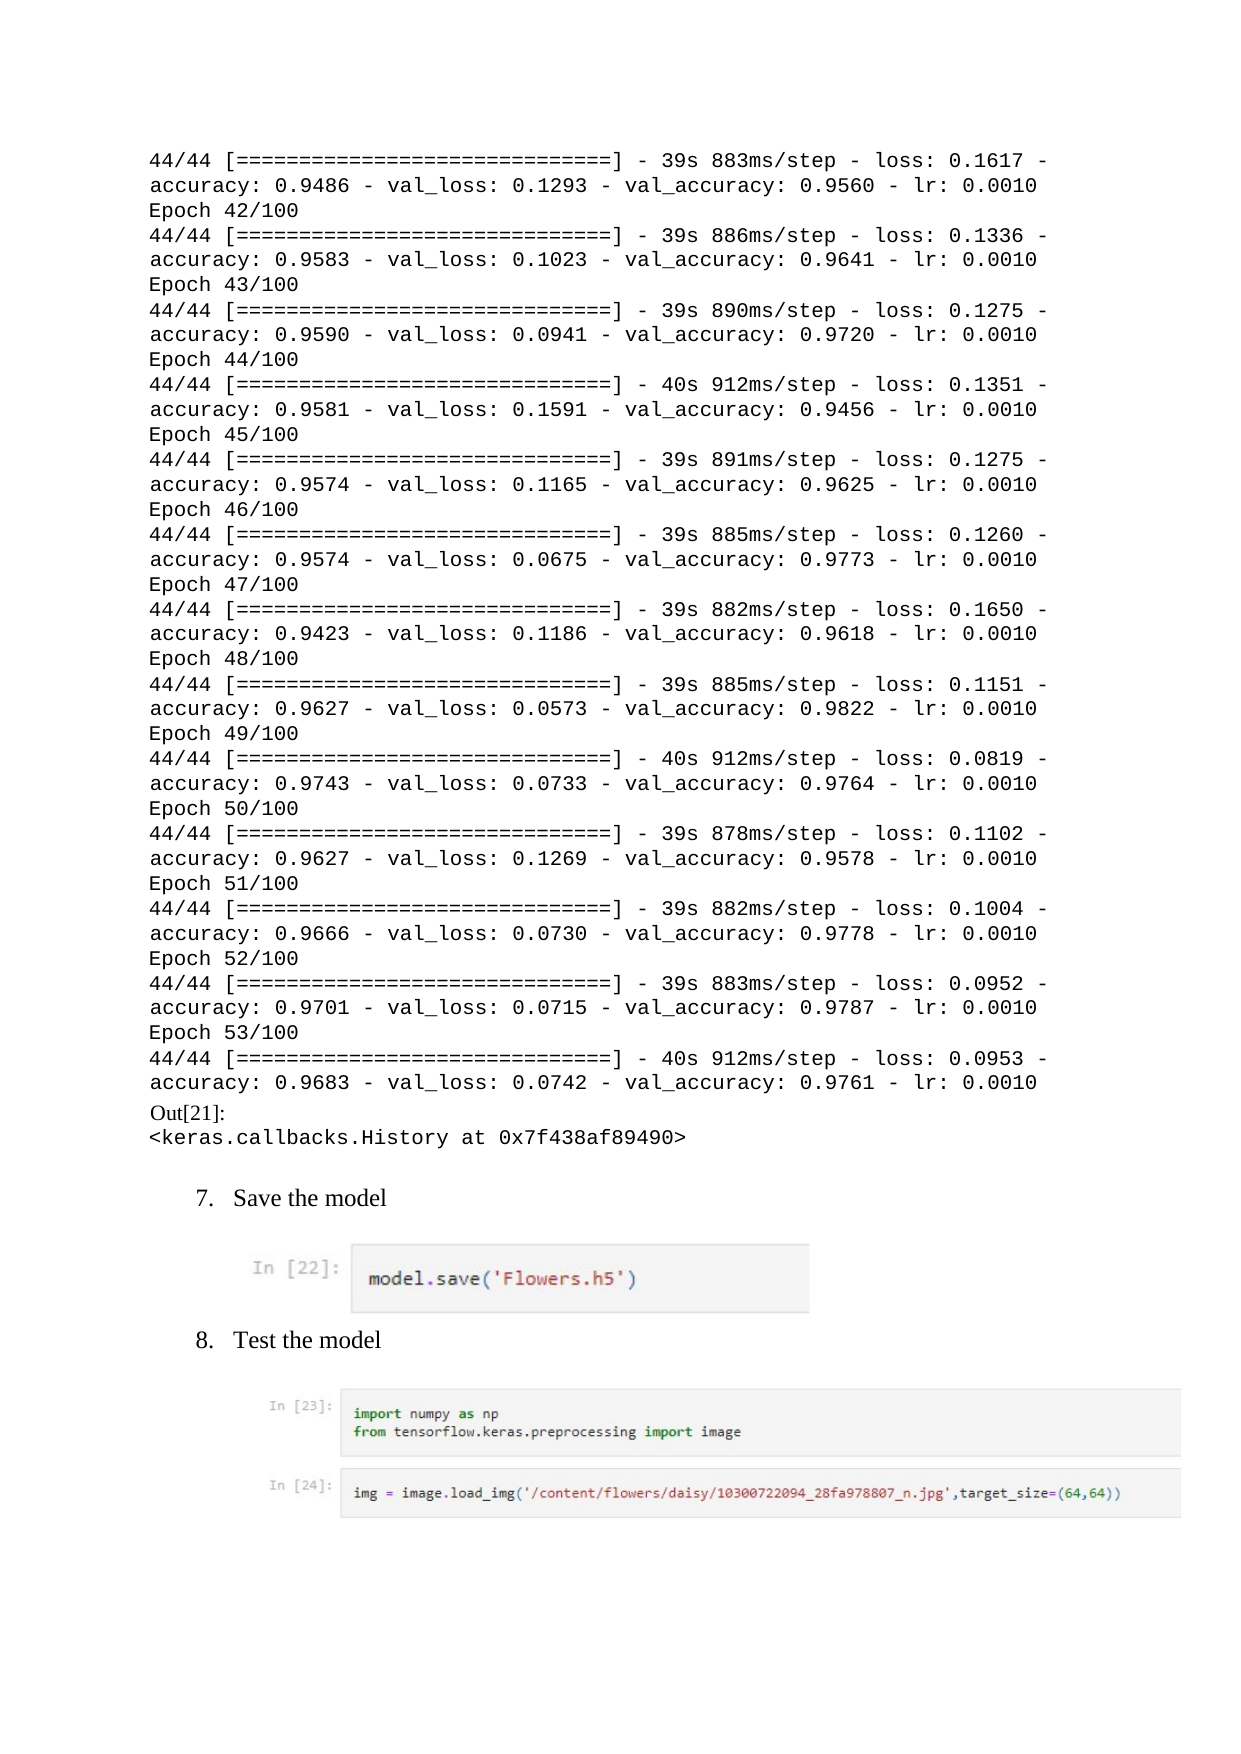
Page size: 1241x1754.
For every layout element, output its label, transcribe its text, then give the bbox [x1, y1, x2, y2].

text Epoch 47/100 [148, 574, 1112, 597]
text 44/44 [==============================] - 39s 891ms/step - loss: 0.1275 - accuracy: 0.9574 - val_loss: 0.1165 - val_accuracy: 0.9625 - lr: 0.0010 [148, 449, 1112, 497]
text Out[21]: [150, 1099, 1181, 1125]
text Epoch 42/100 [148, 200, 1112, 223]
text Epoch 44/100 [148, 349, 1112, 373]
text Epoch 45/100 [148, 424, 1112, 448]
text Epoch 51/100 [148, 873, 1112, 896]
text 44/44 [==============================] - 39s 890ms/step - loss: 0.1275 - accuracy: 0.9590 - val_loss: 0.0941 - val_accuracy: 0.9720 - lr: 0.0010 [148, 299, 1112, 348]
text Epoch 46/100 [148, 499, 1112, 522]
text Epoch 53/100 [148, 1022, 1112, 1046]
text 44/44 [==============================] - 39s 885ms/step - loss: 0.1260 - accuracy: 0.9574 - val_loss: 0.0675 - val_accuracy: 0.9773 - lr: 0.0010 [148, 524, 1112, 572]
list Test the model [195, 1325, 1181, 1353]
picture [237, 1241, 810, 1323]
text 44/44 [==============================] - 39s 886ms/step - loss: 0.1336 - accuracy: 0.9583 - val_loss: 0.1023 - val_accuracy: 0.9641 - lr: 0.0010 [148, 225, 1112, 273]
text 44/44 [==============================] - 40s 912ms/step - loss: 0.0953 - accuracy: 0.9683 - val_loss: 0.0742 - val_accuracy: 0.9761 - lr: 0.0010 [148, 1047, 1112, 1096]
text 44/44 [==============================] - 39s 883ms/step - loss: 0.1617 - accuracy: 0.9486 - val_loss: 0.1293 - val_accuracy: 0.9560 - lr: 0.0010 [148, 150, 1112, 198]
picture [241, 1383, 1182, 1526]
text Epoch 50/100 [148, 798, 1112, 822]
text 44/44 [==============================] - 40s 912ms/step - loss: 0.0819 - accuracy: 0.9743 - val_loss: 0.0733 - val_accuracy: 0.9764 - lr: 0.0010 [148, 748, 1112, 797]
text 44/44 [==============================] - 39s 883ms/step - loss: 0.0952 - accuracy: 0.9701 - val_loss: 0.0715 - val_accuracy: 0.9787 - lr: 0.0010 [148, 973, 1112, 1021]
text Epoch 52/100 [148, 948, 1112, 971]
text Epoch 43/100 [148, 274, 1112, 298]
text Epoch 49/100 [148, 723, 1112, 747]
text Epoch 48/100 [148, 648, 1112, 672]
text 44/44 [==============================] - 39s 878ms/step - loss: 0.1102 - accuracy: 0.9627 - val_loss: 0.1269 - val_accuracy: 0.9578 - lr: 0.0010 [148, 823, 1112, 871]
list Save the model [195, 1183, 1181, 1212]
text 44/44 [==============================] - 39s 882ms/step - loss: 0.1650 - accuracy: 0.9423 - val_loss: 0.1186 - val_accuracy: 0.9618 - lr: 0.0010 [148, 599, 1112, 647]
text 44/44 [==============================] - 39s 882ms/step - loss: 0.1004 - accuracy: 0.9666 - val_loss: 0.0730 - val_accuracy: 0.9778 - lr: 0.0010 [148, 898, 1112, 946]
text <keras.callbacks.History at 0x7f438af89490> [148, 1127, 1112, 1150]
text 44/44 [==============================] - 39s 885ms/step - loss: 0.1151 - accuracy: 0.9627 - val_loss: 0.0573 - val_accuracy: 0.9822 - lr: 0.0010 [148, 673, 1112, 722]
text 44/44 [==============================] - 40s 912ms/step - loss: 0.1351 - accuracy: 0.9581 - val_loss: 0.1591 - val_accuracy: 0.9456 - lr: 0.0010 [148, 374, 1112, 423]
